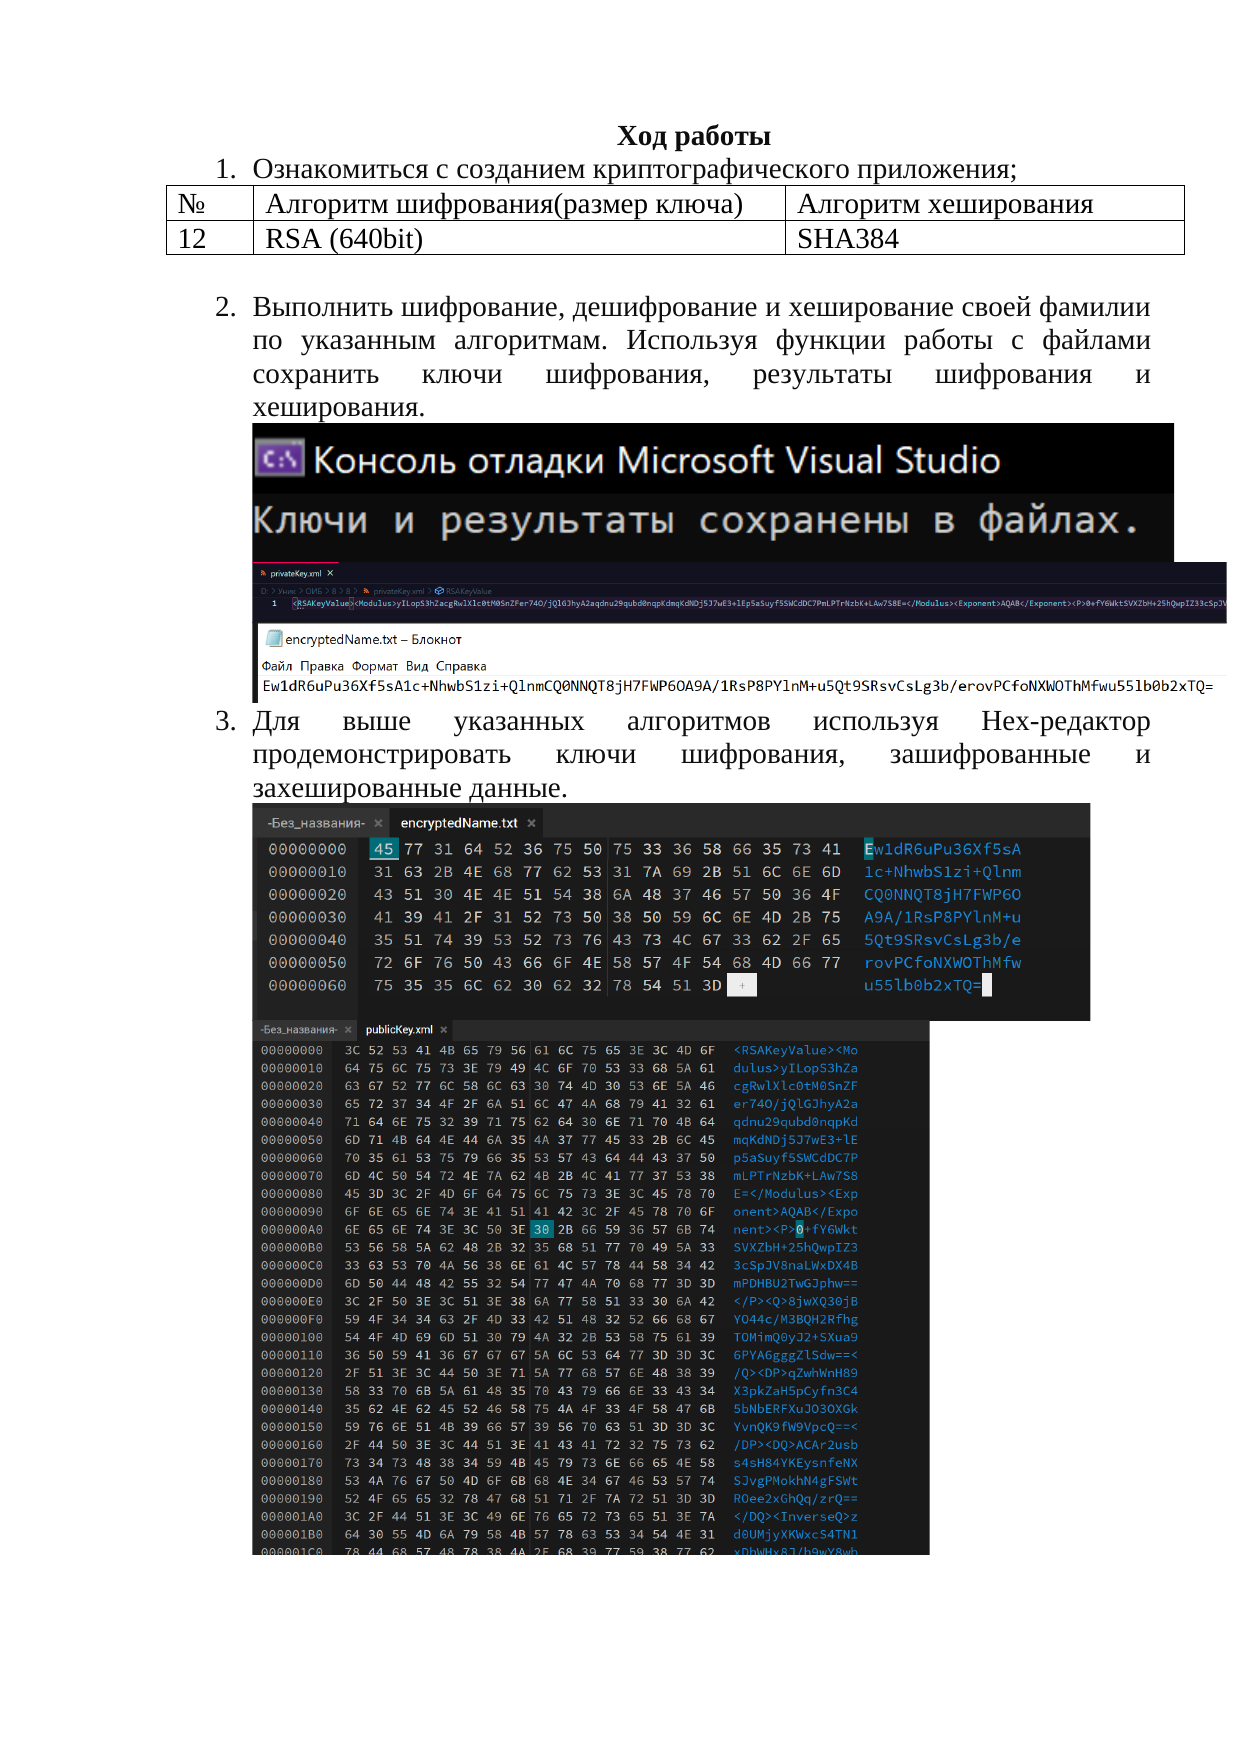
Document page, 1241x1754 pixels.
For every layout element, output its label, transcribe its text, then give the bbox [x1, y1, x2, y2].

table_header Алгоритм шифрования(размер ключа) [254, 186, 785, 220]
list Для выше указанных алгоритмов используя Hex-редактор продемонстрировать ключи шифрования, зашифрованные и захешированные данные. [215, 703, 1152, 803]
list Выполнить шифрование, дешифрование и хеширование своей фамилии по указанным алгоритмам. Используя функции работы с файлами сохранить ключи шифрования, результаты шифрования и хеширования. [215, 289, 1152, 423]
picture [252, 803, 1091, 1555]
table_cell SHA384 [786, 221, 1184, 254]
table_cell RSA (640bit) [254, 221, 785, 254]
table_header Алгоритм хеширования [786, 186, 1184, 220]
list Ход работы [177, 118, 1152, 152]
picture [252, 423, 1227, 703]
table_header № [167, 186, 253, 220]
list Ознакомиться с созданием криптографического приложения; [215, 152, 1152, 185]
table_cell 12 [167, 221, 253, 254]
